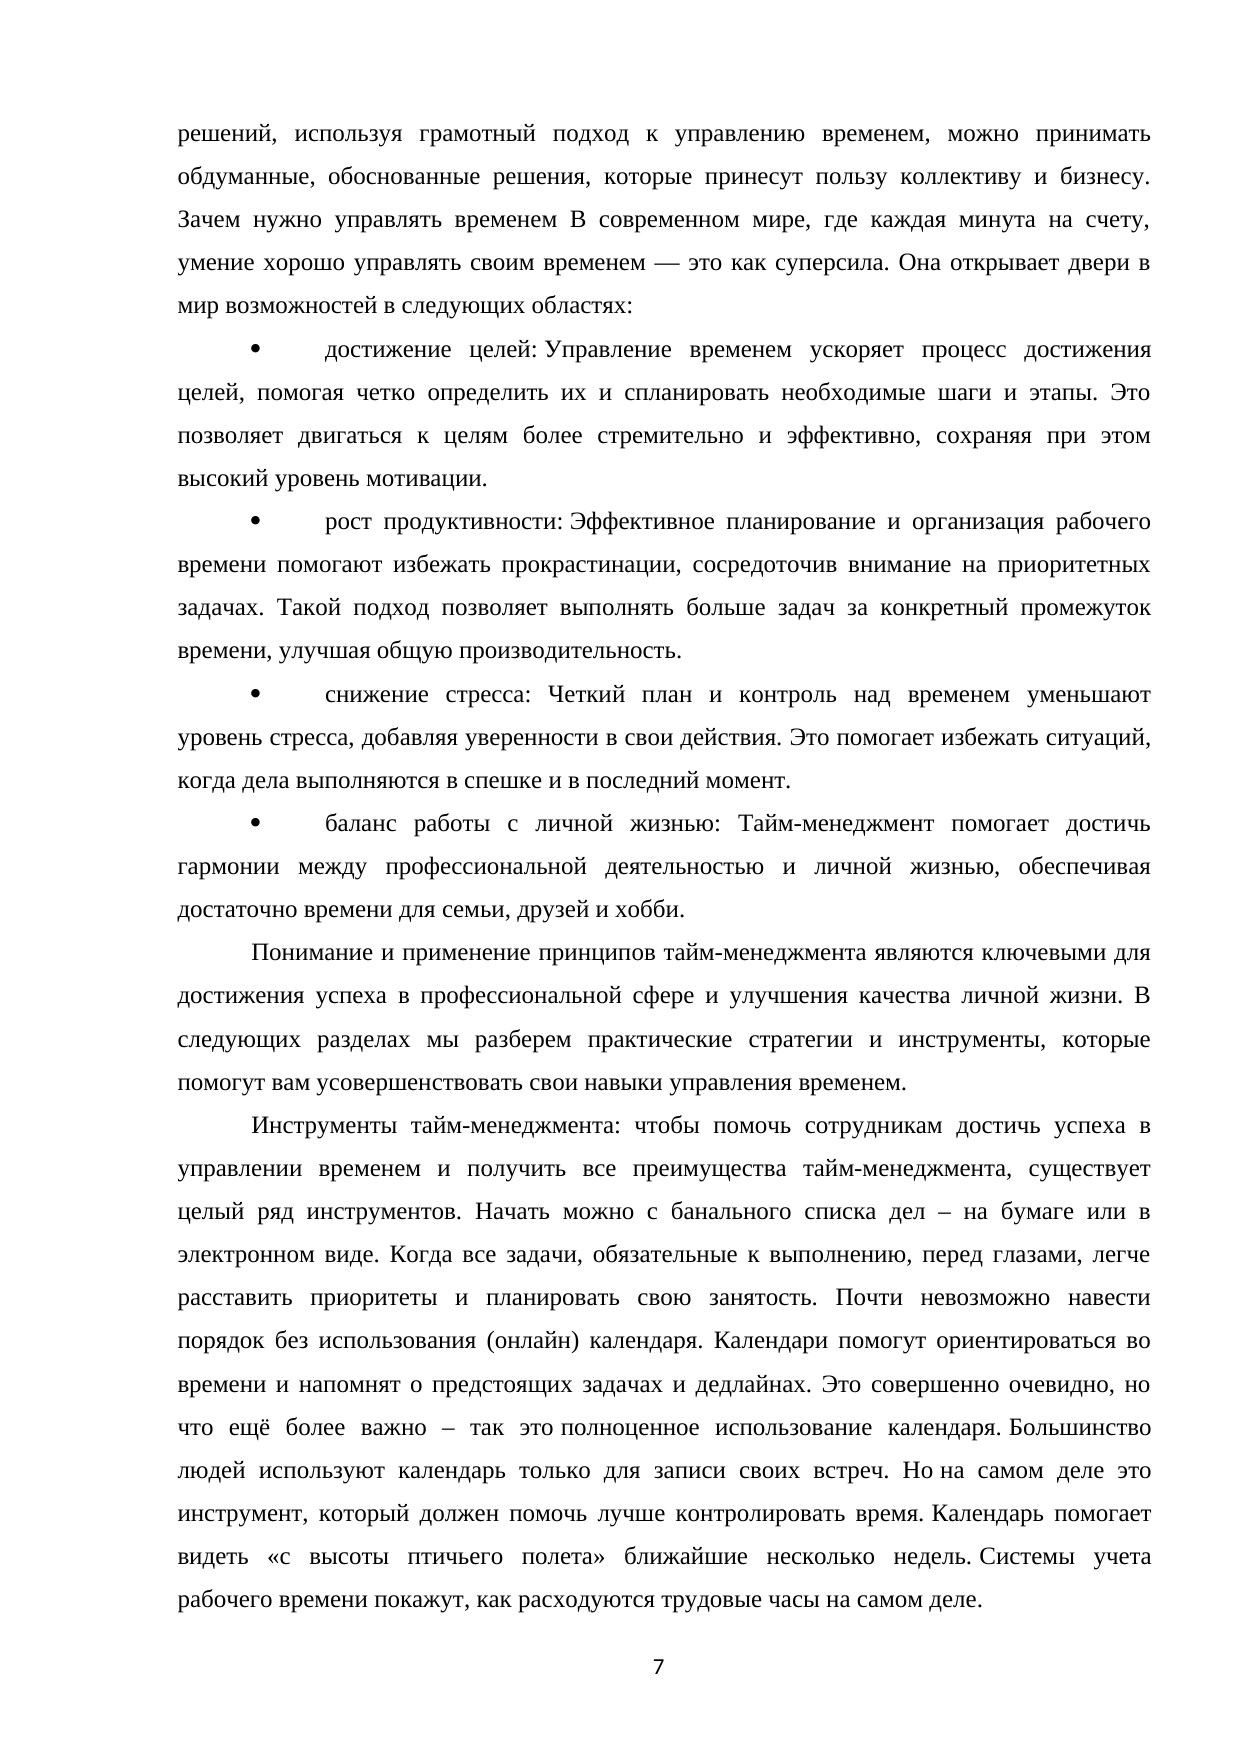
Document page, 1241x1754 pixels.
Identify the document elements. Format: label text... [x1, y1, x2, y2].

text Понимание и применение принципов тайм-менеджмента являются ключевыми для достижения успеха в профессиональной сфере и улучшения качества личной жизни. В следующих разделах мы разберем практические стратегии и инструменты, которые помогут вам усовершенствовать свои навыки управления временем. [177, 937, 1152, 1096]
list баланс работы с личной жизнью: Тайм-менеджмент помогает достичь гармонии между профессиональной деятельностью и личной жизнью, обеспечивая достаточно времени для семьи, друзей и хобби. [177, 808, 1152, 923]
list снижение стресса: Четкий план и контроль над временем уменьшают уровень стресса, добавляя уверенности в свои действия. Это помогает избежать ситуаций, когда дела выполняются в спешке и в последний момент. [177, 679, 1152, 794]
list рост продуктивности: Эффективное планирование и организация рабочего времени помогают избежать прокрастинации, сосредоточив внимание на приоритетных задачах. Такой подход позволяет выполнять больше задач за конкретный промежуток времени, улучшая общую производительность. [177, 506, 1152, 664]
text Инструменты тайм-менеджмента: чтобы помочь сотрудникам достичь успеха в управлении временем и получить все преимущества тайм-менеджмента, существует целый ряд инструментов. Начать можно с банального списка дел – на бумаге или в электронном виде. Когда все задачи, обязательные к выполнению, перед глазами, легче расставить приоритеты и планировать свою занятость. Почти невозможно навести порядок без использования (онлайн) календаря. Календари помогут ориентироваться во времени и напомнят о предстоящих задачах и дедлайнах. Это совершенно очевидно, но что ещё более важно – так это полноценное использование календаря. Большинство людей используют календарь только для записи своих встреч. Но на самом деле это инструмент, который должен помочь лучше контролировать время. Календарь помогает видеть «с высоты птичьего полета» ближайшие несколько недель. Системы учета рабочего времени покажут, как расходуются трудовые часы на самом деле. [177, 1110, 1152, 1613]
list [177, 118, 1152, 319]
list достижение целей: Управление временем ускоряет процесс достижения целей, помогая четко определить их и спланировать необходимые шаги и этапы. Это позволяет двигаться к целям более стремительно и эффективно, сохраняя при этом высокий уровень мотивации. [177, 334, 1152, 492]
